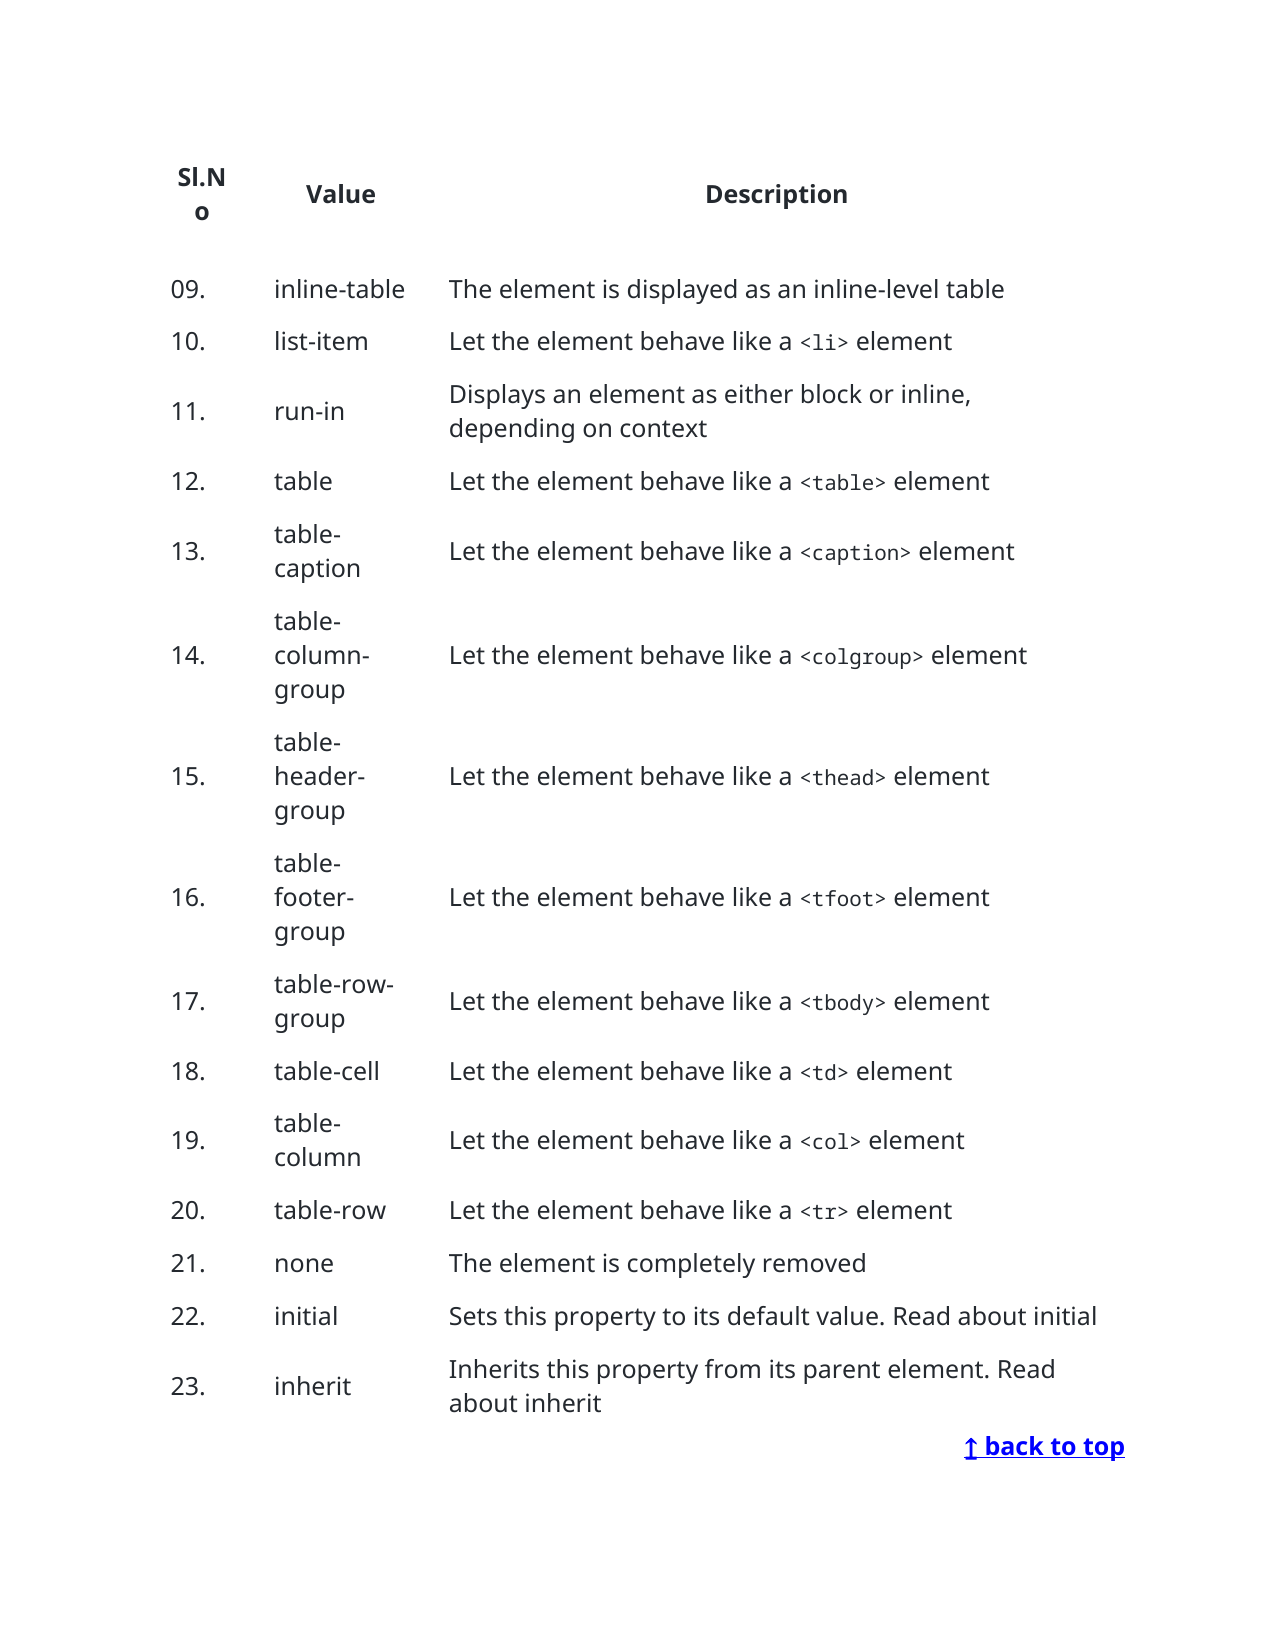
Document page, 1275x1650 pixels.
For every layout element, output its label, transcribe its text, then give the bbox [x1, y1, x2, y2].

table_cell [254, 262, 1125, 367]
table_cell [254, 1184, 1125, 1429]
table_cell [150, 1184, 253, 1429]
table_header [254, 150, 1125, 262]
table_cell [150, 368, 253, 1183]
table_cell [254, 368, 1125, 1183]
text ↥ back to top [150, 1429, 1125, 1463]
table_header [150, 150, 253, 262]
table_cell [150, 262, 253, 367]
